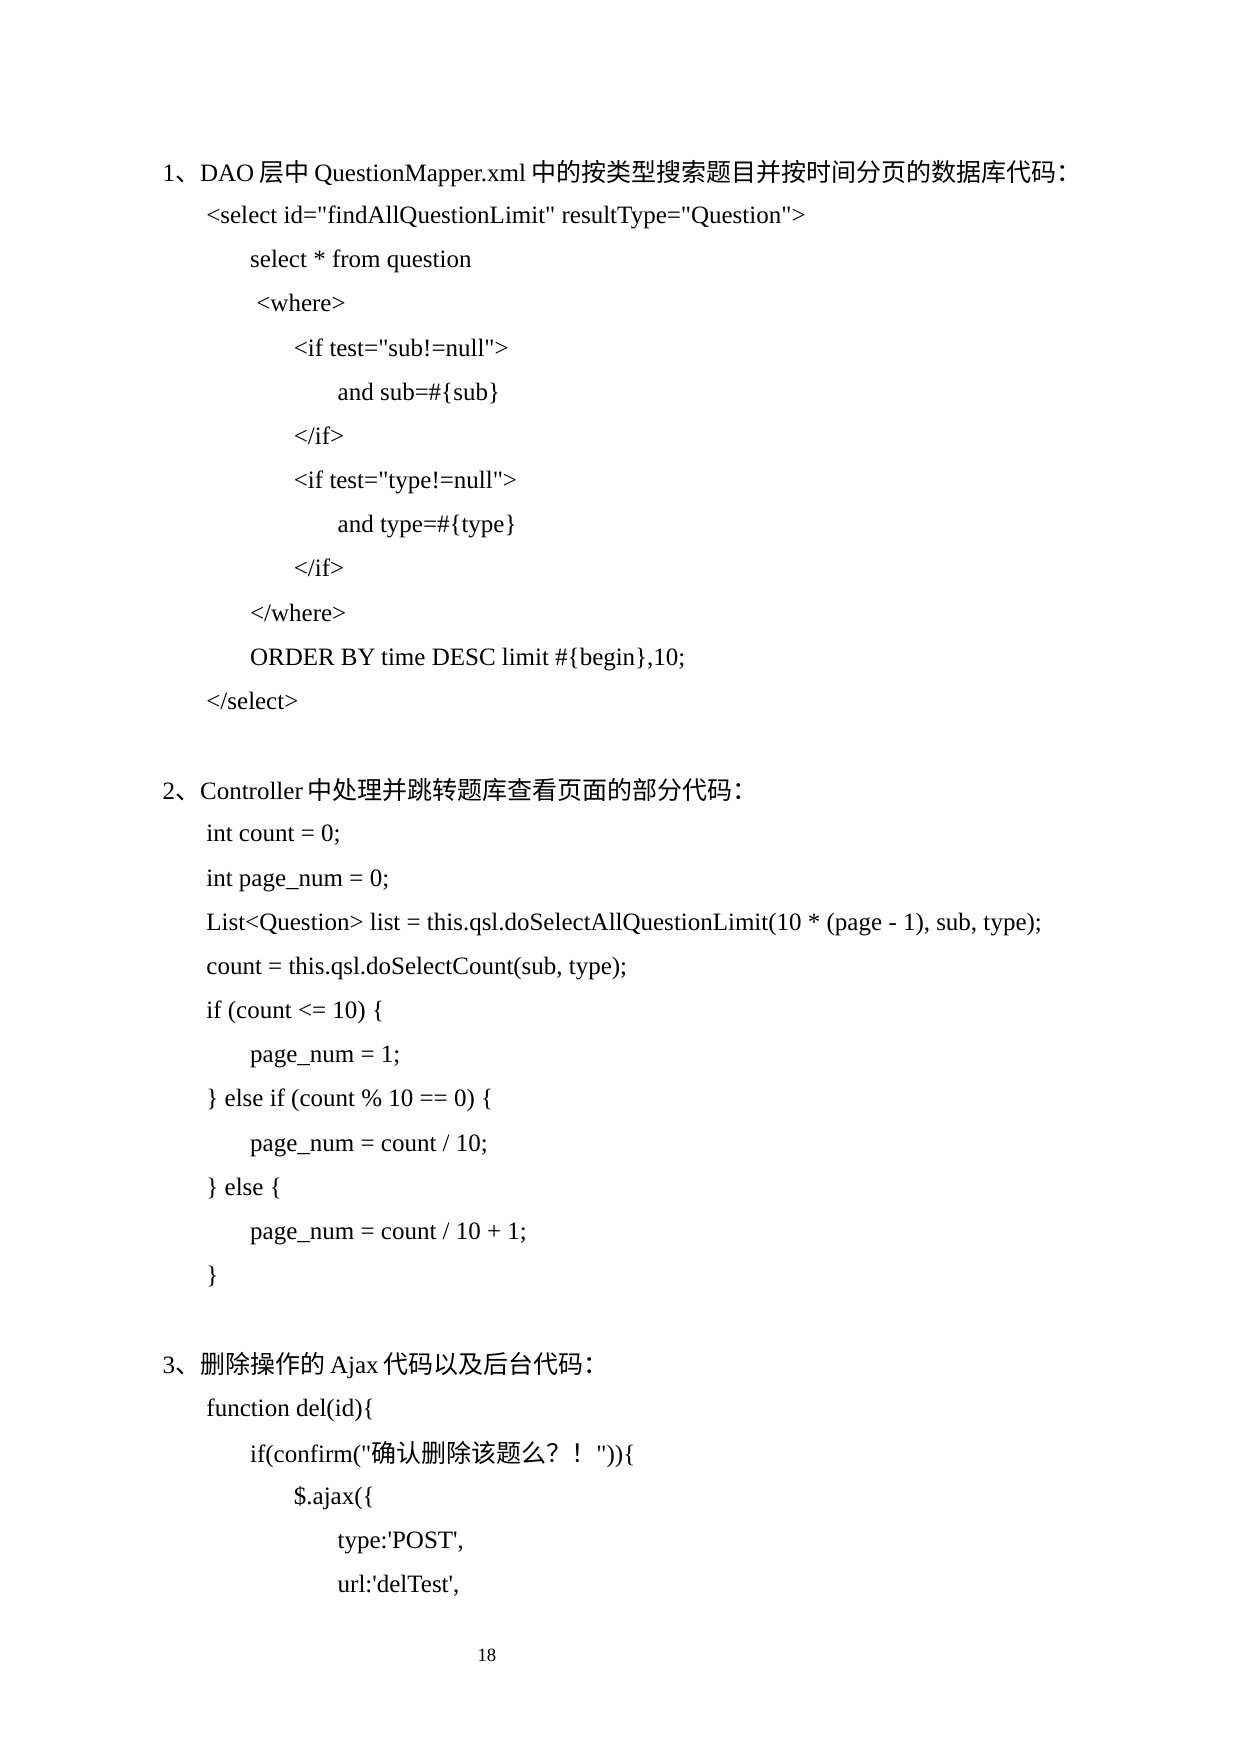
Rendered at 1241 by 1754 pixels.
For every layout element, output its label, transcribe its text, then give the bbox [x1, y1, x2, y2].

text count = this.qsl.doSelectCount(sub, type); [162, 943, 1092, 987]
text 3、删除操作的Ajax代码以及后台代码： [162, 1341, 1092, 1385]
text function del(id){ [162, 1385, 1092, 1429]
text <if test="sub!=null"> [250, 325, 1092, 369]
text int page_num = 0; [162, 855, 1092, 899]
text int count = 0; [162, 811, 1092, 855]
text </if> [250, 546, 1092, 590]
text and sub=#{sub} [294, 369, 1092, 413]
text page_num = count / 10 + 1; [206, 1208, 1092, 1252]
text page_num = 1; [206, 1032, 1092, 1076]
text url:'delTest', [294, 1562, 1092, 1606]
text if(confirm("确认删除该题么？！")){ [206, 1429, 1092, 1473]
text } [162, 1252, 1092, 1297]
text page_num = count / 10; [206, 1120, 1092, 1164]
text <select id="findAllQuestionLimit" resultType="Question"> [162, 192, 1092, 237]
text type:'POST', [294, 1517, 1092, 1562]
text } else { [162, 1164, 1092, 1208]
text } else if (count % 10 == 0) { [162, 1076, 1092, 1120]
text </select> [162, 678, 1092, 722]
text List<Question> list = this.qsl.doSelectAllQuestionLimit(10 * (page - 1), sub, type); [162, 899, 1092, 943]
text <where> [206, 281, 1092, 325]
text 2、Controller中处理并跳转题库查看页面的部分代码： [162, 767, 1092, 811]
text ORDER BY time DESC limit #{begin},10; [206, 634, 1092, 678]
text select * from question [206, 237, 1092, 281]
text </if> [250, 413, 1092, 457]
text $.ajax({ [250, 1473, 1092, 1517]
text <if test="type!=null"> [250, 457, 1092, 502]
text and type=#{type} [294, 502, 1092, 546]
text </where> [206, 590, 1092, 634]
text 1、DAO层中QuestionMapper.xml中的按类型搜索题目并按时间分页的数据库代码： [162, 148, 1092, 192]
text if (count <= 10) { [162, 987, 1092, 1032]
